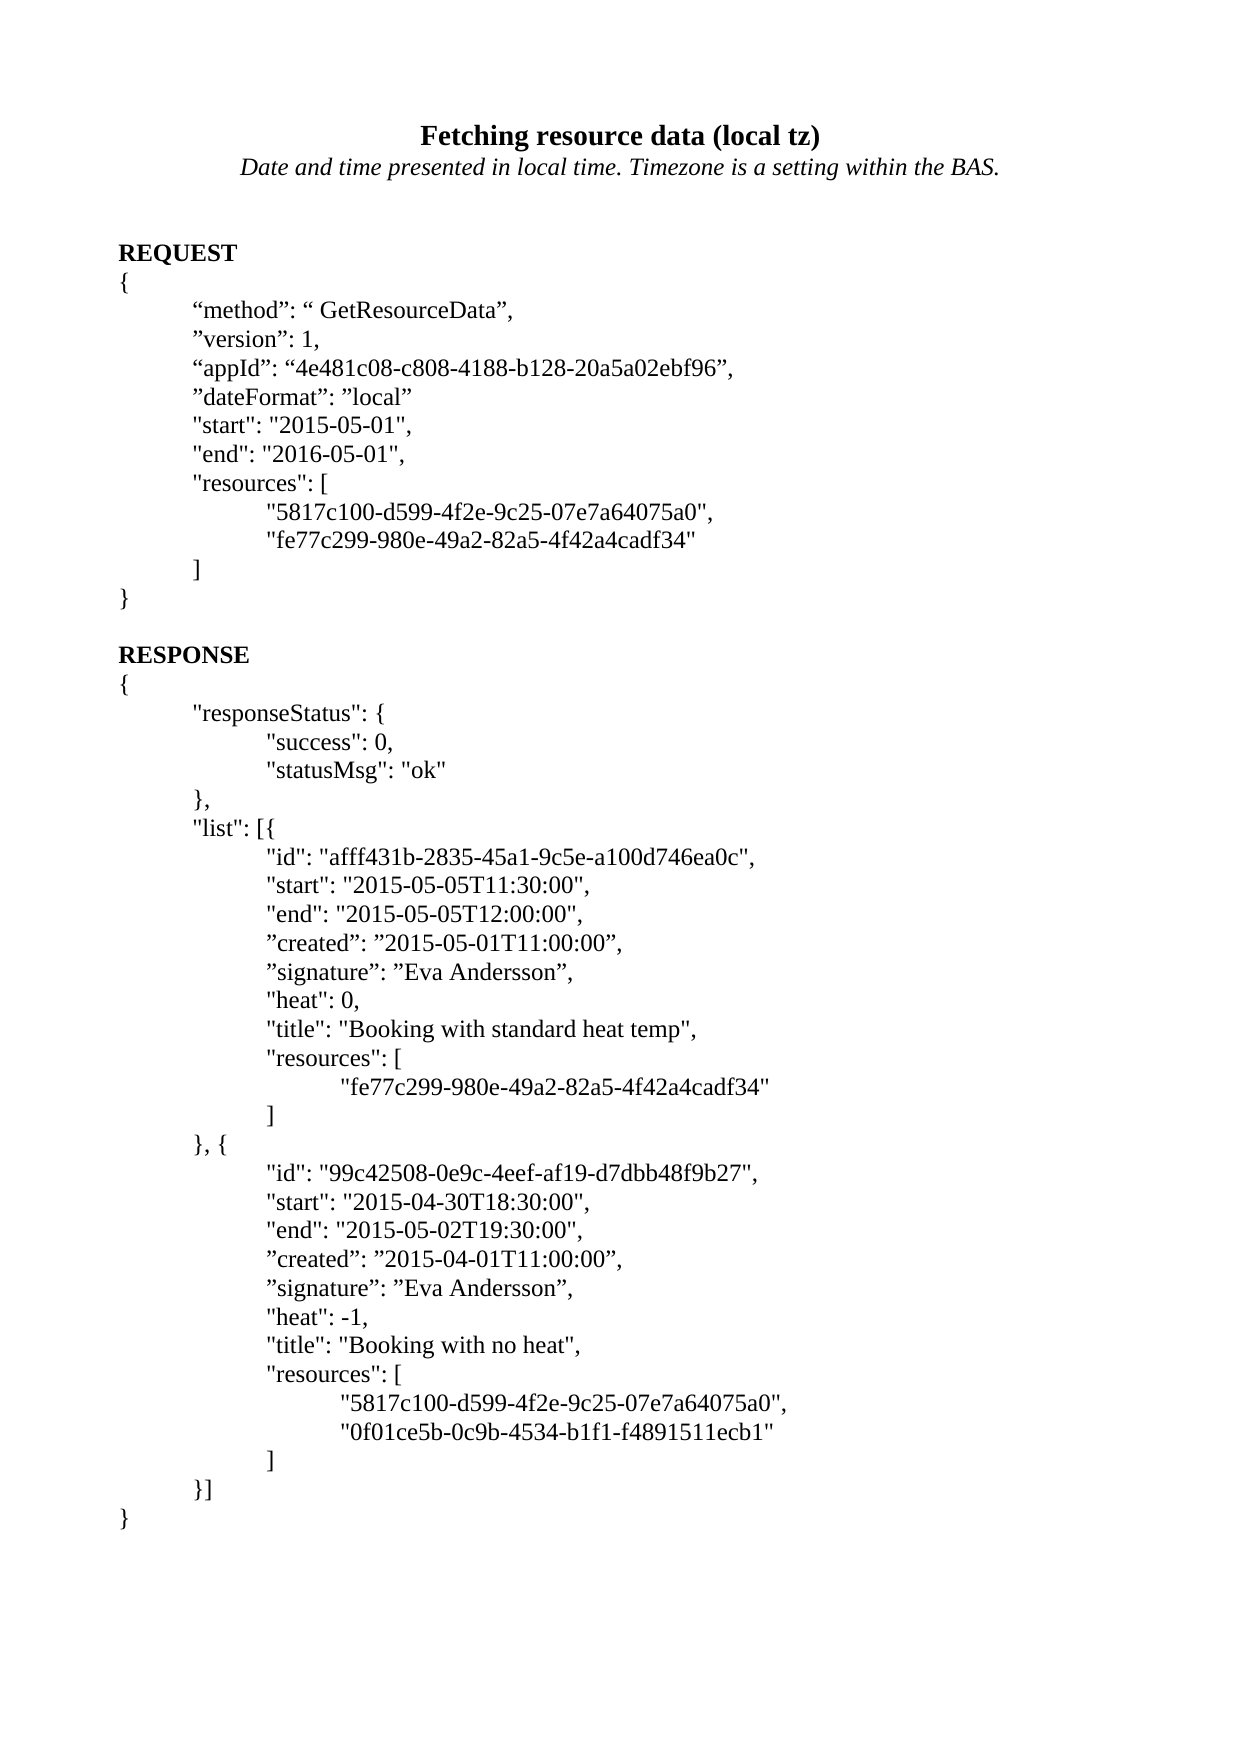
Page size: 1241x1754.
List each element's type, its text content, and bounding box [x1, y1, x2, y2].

text RESPONSE [118, 640, 1122, 669]
text ”created”: ”2015-04-01T11:00:00”, [118, 1244, 1122, 1273]
text "title": "Booking with standard heat temp", [118, 1014, 1122, 1043]
text ”signature”: ”Eva Andersson”, [118, 1273, 1122, 1302]
text "start": "2015-04-30T18:30:00", [118, 1187, 1122, 1215]
text Fetching resource data (local tz) [118, 118, 1122, 152]
text "fe77c299-980e-49a2-82a5-4f42a4cadf34" [118, 525, 1122, 554]
text }] [118, 1474, 1122, 1503]
text "0f01ce5b-0c9b-4534-b1f1-f4891511ecb1" [118, 1417, 1122, 1445]
text Date and time presented in local time. Timezone is a setting within the BAS. [118, 152, 1122, 180]
text "start": "2015-05-01", [118, 410, 1122, 439]
text "list": [{ [118, 813, 1122, 842]
text "5817c100-d599-4f2e-9c25-07e7a64075a0", [118, 497, 1122, 525]
text ] [118, 1100, 1122, 1129]
text "end": "2015-05-02T19:30:00", [118, 1215, 1122, 1244]
text "heat": 0, [118, 985, 1122, 1014]
text “method”: “ GetResourceData”, [118, 295, 1122, 324]
text "id": "afff431b-2835-45a1-9c5e-a100d746ea0c", [118, 842, 1122, 870]
text ”version”: 1, [118, 324, 1122, 353]
text "statusMsg": "ok" [118, 755, 1122, 784]
text "responseStatus": { [118, 698, 1122, 727]
text "resources": [ [118, 468, 1122, 497]
text "fe77c299-980e-49a2-82a5-4f42a4cadf34" [118, 1072, 1122, 1100]
text ”created”: ”2015-05-01T11:00:00”, [118, 928, 1122, 957]
text "success": 0, [118, 727, 1122, 755]
text "id": "99c42508-0e9c-4eef-af19-d7dbb48f9b27", [118, 1158, 1122, 1187]
text ”signature”: ”Eva Andersson”, [118, 957, 1122, 985]
text "title": "Booking with no heat", [118, 1330, 1122, 1359]
text “appId”: “4e481c08-c808-4188-b128-20a5a02ebf96”, [118, 353, 1122, 382]
text "resources": [ [118, 1359, 1122, 1388]
text "5817c100-d599-4f2e-9c25-07e7a64075a0", [118, 1388, 1122, 1417]
text REQUEST [118, 238, 1122, 267]
text { [118, 267, 1122, 295]
text "end": "2016-05-01", [118, 439, 1122, 468]
text "heat": -1, [118, 1302, 1122, 1330]
text "resources": [ [118, 1043, 1122, 1072]
text } [118, 1503, 1122, 1532]
text }, { [118, 1129, 1122, 1158]
text "start": "2015-05-05T11:30:00", [118, 870, 1122, 899]
text "end": "2015-05-05T12:00:00", [118, 899, 1122, 928]
text }, [118, 784, 1122, 813]
text ] [118, 1445, 1122, 1474]
text ”dateFormat”: ”local” [118, 382, 1122, 410]
text } [118, 583, 1122, 612]
text { [118, 669, 1122, 698]
text ] [118, 554, 1122, 583]
